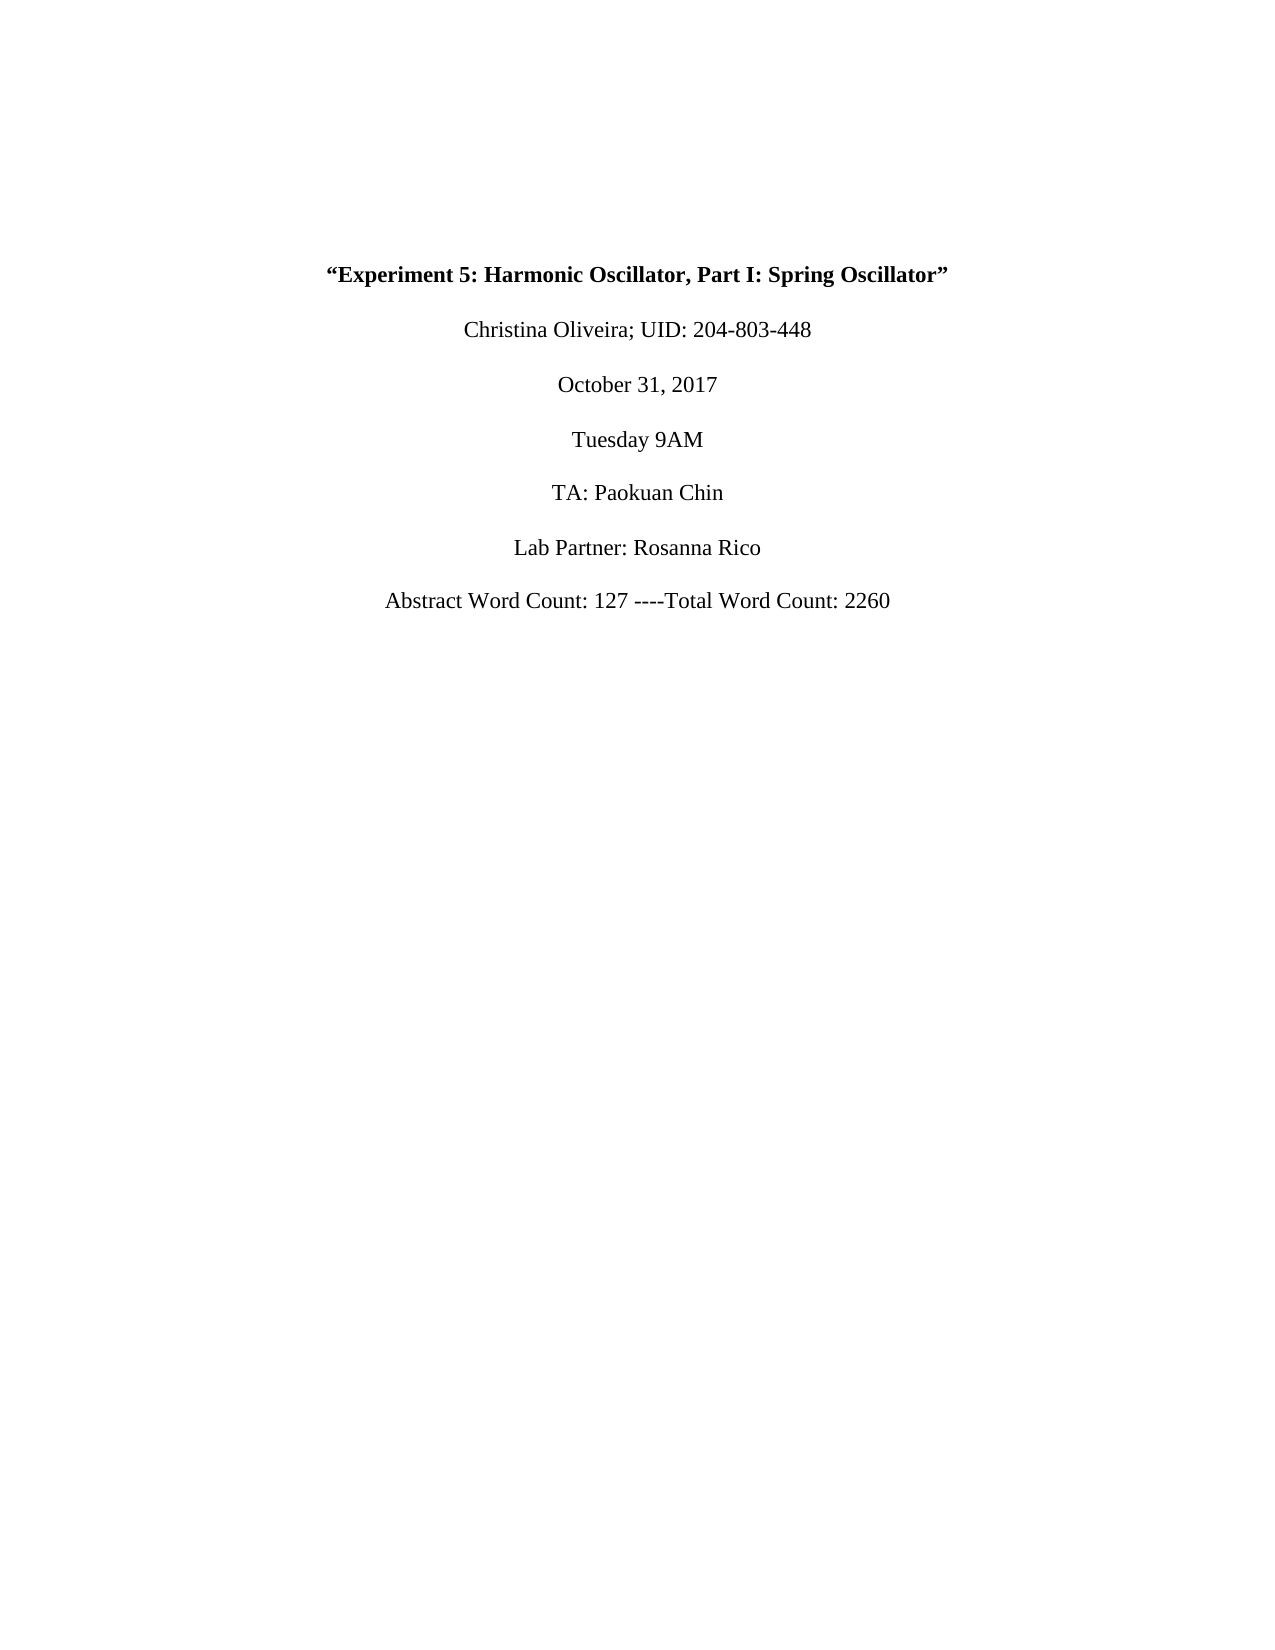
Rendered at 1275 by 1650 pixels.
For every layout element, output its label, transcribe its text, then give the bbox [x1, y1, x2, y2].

text Lab Partner: Rosanna Rico [150, 534, 1125, 561]
text Abstract Word Count: 127 ----Total Word Count: 2260 [150, 587, 1125, 613]
text “Experiment 5: Harmonic Oscillator, Part I: Spring Oscillator” [150, 261, 1125, 288]
text October 31, 2017 [150, 371, 1125, 398]
text TA: Paokuan Chin [150, 479, 1125, 506]
text Tuesday 9AM [150, 427, 1125, 453]
text Christina Oliveira; UID: 204-803-448 [150, 316, 1125, 343]
